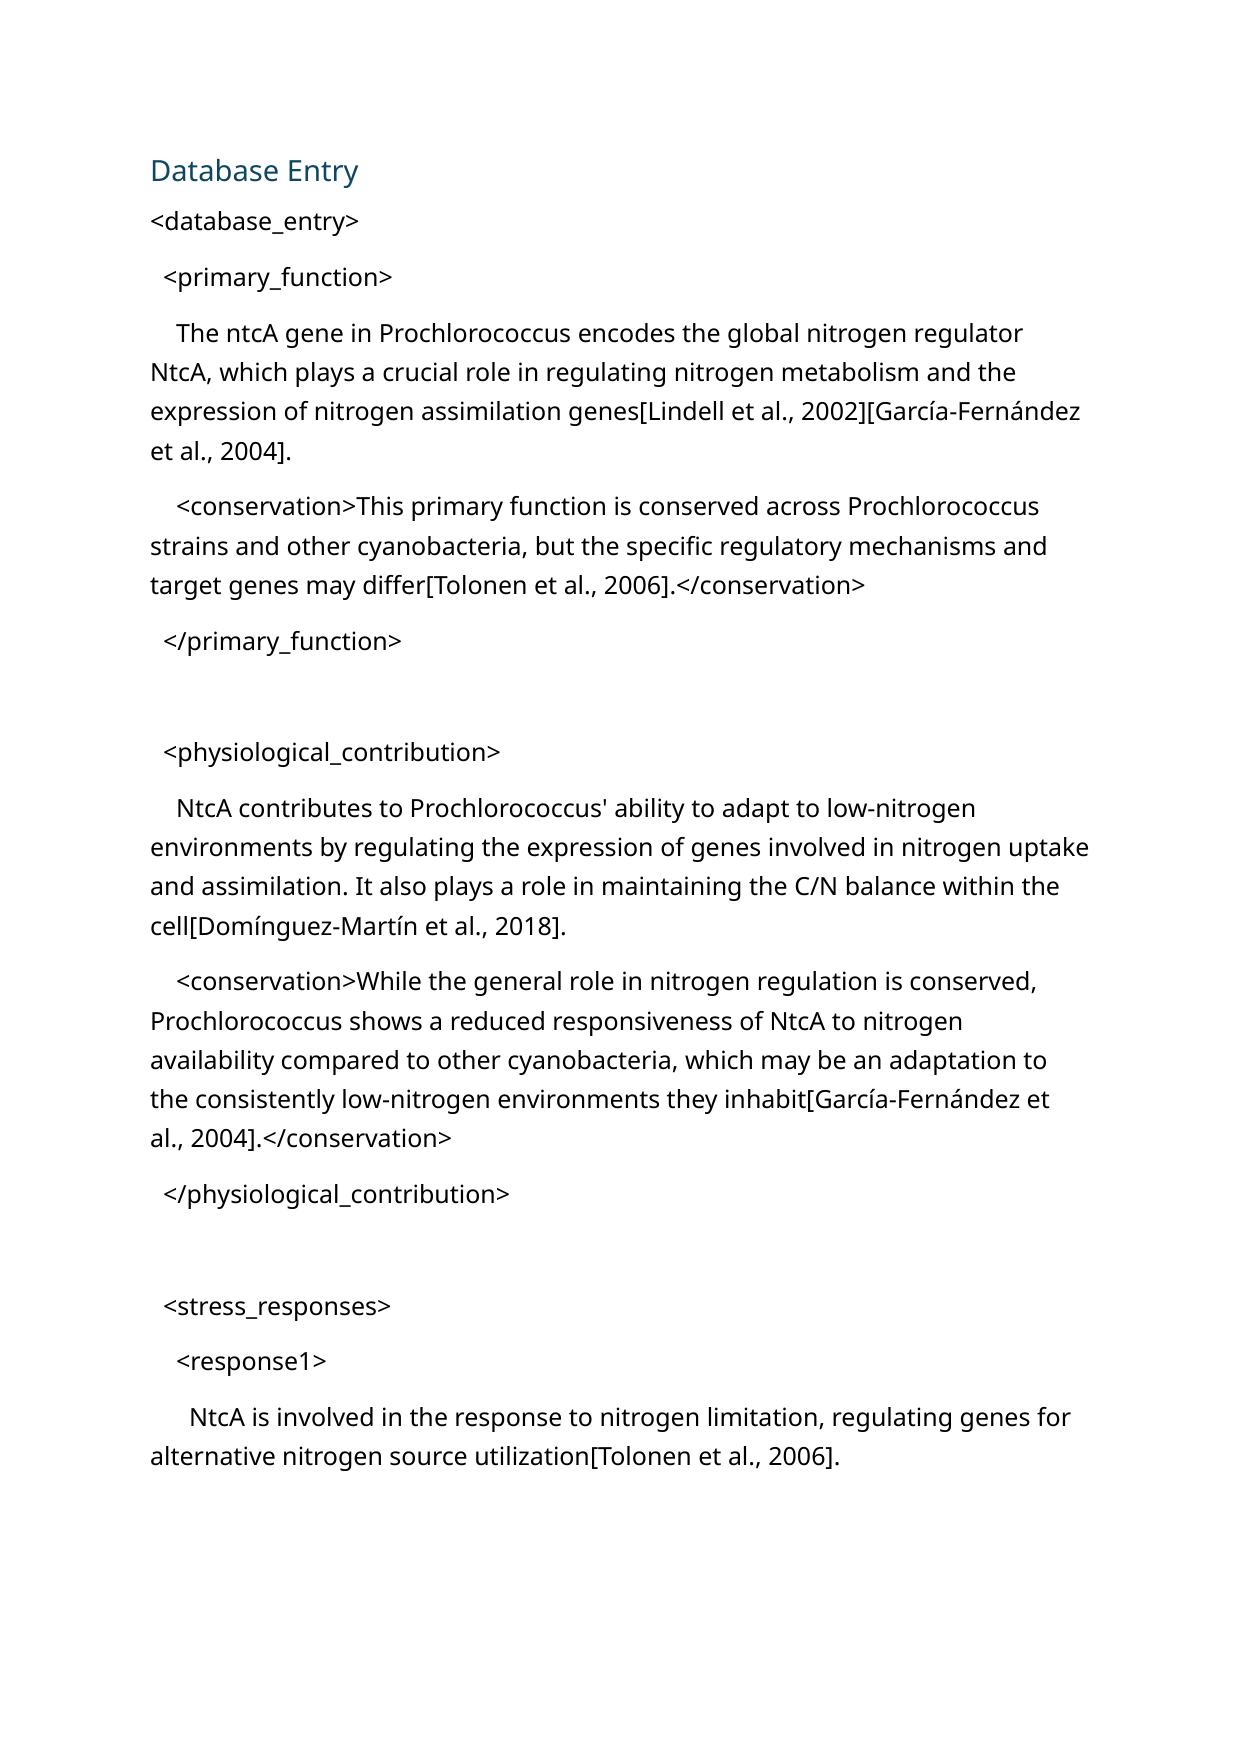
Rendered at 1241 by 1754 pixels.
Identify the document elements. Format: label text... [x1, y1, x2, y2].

text NtcA is involved in the response to nitrogen limitation, regulating genes for alternative nitrogen source utilization[Tolonen et al., 2006]. [150, 1400, 1090, 1473]
text <conservation>This primary function is conserved across Prochlorococcus strains and other cyanobacteria, but the specific regulatory mechanisms and target genes may differ[Tolonen et al., 2006].</conservation> [150, 489, 1090, 601]
text <stress_responses> [150, 1288, 1090, 1322]
text <conservation>While the general role in nitrogen regulation is conserved, Prochlorococcus shows a reduced responsiveness of NtcA to nitrogen availability compared to other cyanobacteria, which may be an adaptation to the consistently low-nitrogen environments they inhabit[García-Fernández et al., 2004].</conservation> [150, 964, 1090, 1155]
text <physiological_contribution> [150, 735, 1090, 769]
subtitle Database Entry [150, 150, 1090, 190]
text <database_entry> [150, 204, 1090, 238]
text </physiological_contribution> [150, 1176, 1090, 1211]
text </primary_function> [150, 623, 1090, 657]
text NtcA contributes to Prochlorococcus' ability to adapt to low-nitrogen environments by regulating the expression of genes involved in nitrogen uptake and assimilation. It also plays a role in maintaining the C/N balance within the cell[Domínguez-Martín et al., 2018]. [150, 791, 1090, 942]
text <primary_function> [150, 260, 1090, 294]
text <response1> [150, 1344, 1090, 1378]
text The ntcA gene in Prochlorococcus encodes the global nitrogen regulator NtcA, which plays a crucial role in regulating nitrogen metabolism and the expression of nitrogen assimilation genes[Lindell et al., 2002][García-Fernández et al., 2004]. [150, 316, 1090, 467]
